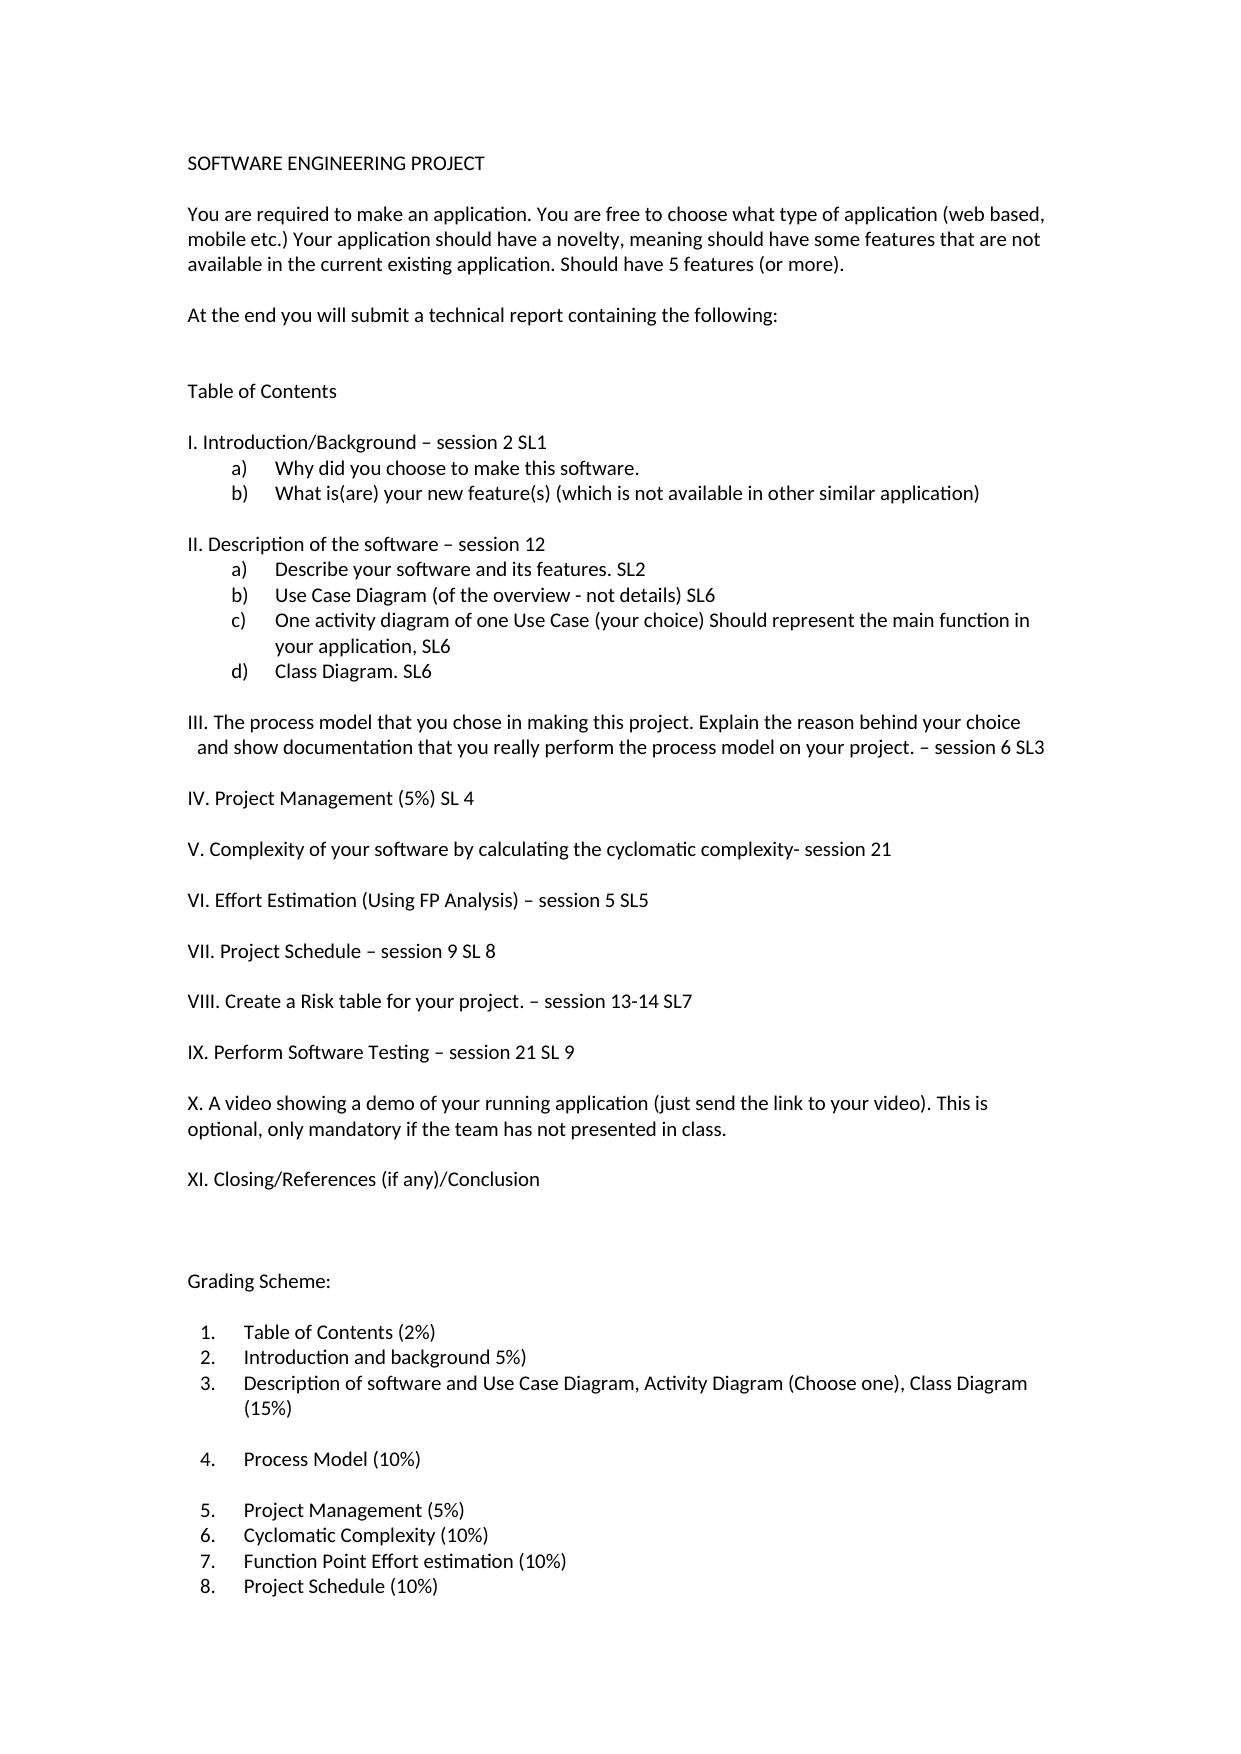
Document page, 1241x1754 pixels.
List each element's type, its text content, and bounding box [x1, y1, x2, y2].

list Table of Contents (2%) [200, 1319, 1053, 1344]
text Table of Contents [187, 379, 1053, 404]
list A video showing a demo of your running application (just send the link to your video). This is optional, only mandatory if the team has not presented in class. [187, 1090, 1053, 1141]
list Description of software and Use Case Diagram, Activity Diagram (Choose one), Class Diagram (15%) [200, 1370, 1053, 1421]
list Class Diagram. SL6 [231, 658, 1053, 684]
list Effort Estimation (Using FP Analysis) – session 5 SL5 [187, 887, 1053, 912]
list Why did you choose to make this software. [231, 455, 1053, 480]
list Complexity of your software by calculating the cyclomatic complexity- session 21 [187, 836, 1053, 862]
list Closing/References (if any)/Conclusion [187, 1167, 1053, 1192]
list Create a Risk table for your project. – session 13-14 SL7 [187, 989, 1053, 1014]
list Perform Software Testing – session 21 SL 9 [187, 1039, 1053, 1065]
text At the end you will submit a technical report containing the following: [187, 302, 1053, 328]
list Project Management (5%) SL 4 [187, 785, 1053, 811]
list Function Point Effort estimation (10%) [200, 1548, 1053, 1573]
list Introduction and background 5%) [200, 1344, 1053, 1370]
text You are required to make an application. You are free to choose what type of application (web based, mobile etc.) Your application should have a novelty, meaning should have some features that are not available in the current existing application. Should have 5 features (or more). [187, 201, 1053, 277]
list Describe your software and its features. SL2 [231, 557, 1053, 582]
text Grading Scheme: [187, 1268, 1053, 1294]
list One activity diagram of one Use Case (your choice) Should represent the main function in your application, SL6 [231, 607, 1053, 658]
list Project Schedule (10%) [200, 1573, 1053, 1599]
list Use Case Diagram (of the overview - not details) SL6 [231, 582, 1053, 607]
list Project Management (5%) [200, 1497, 1053, 1522]
list Project Schedule – session 9 SL 8 [187, 938, 1053, 963]
list Introduction/Background – session 2 SL1 [187, 429, 1053, 455]
list The process model that you chose in making this project. Explain the reason behind your choice and show documentation that you really perform the process model on your project. – session 6 SL3 [187, 709, 1053, 760]
list Process Model (10%) [200, 1446, 1053, 1472]
list Cyclomatic Complexity (10%) [200, 1522, 1053, 1548]
list What is(are) your new feature(s) (which is not available in other similar application) [231, 480, 1053, 506]
text SOFTWARE ENGINEERING PROJECT [187, 150, 1053, 175]
list Description of the software – session 12 [187, 531, 1053, 557]
